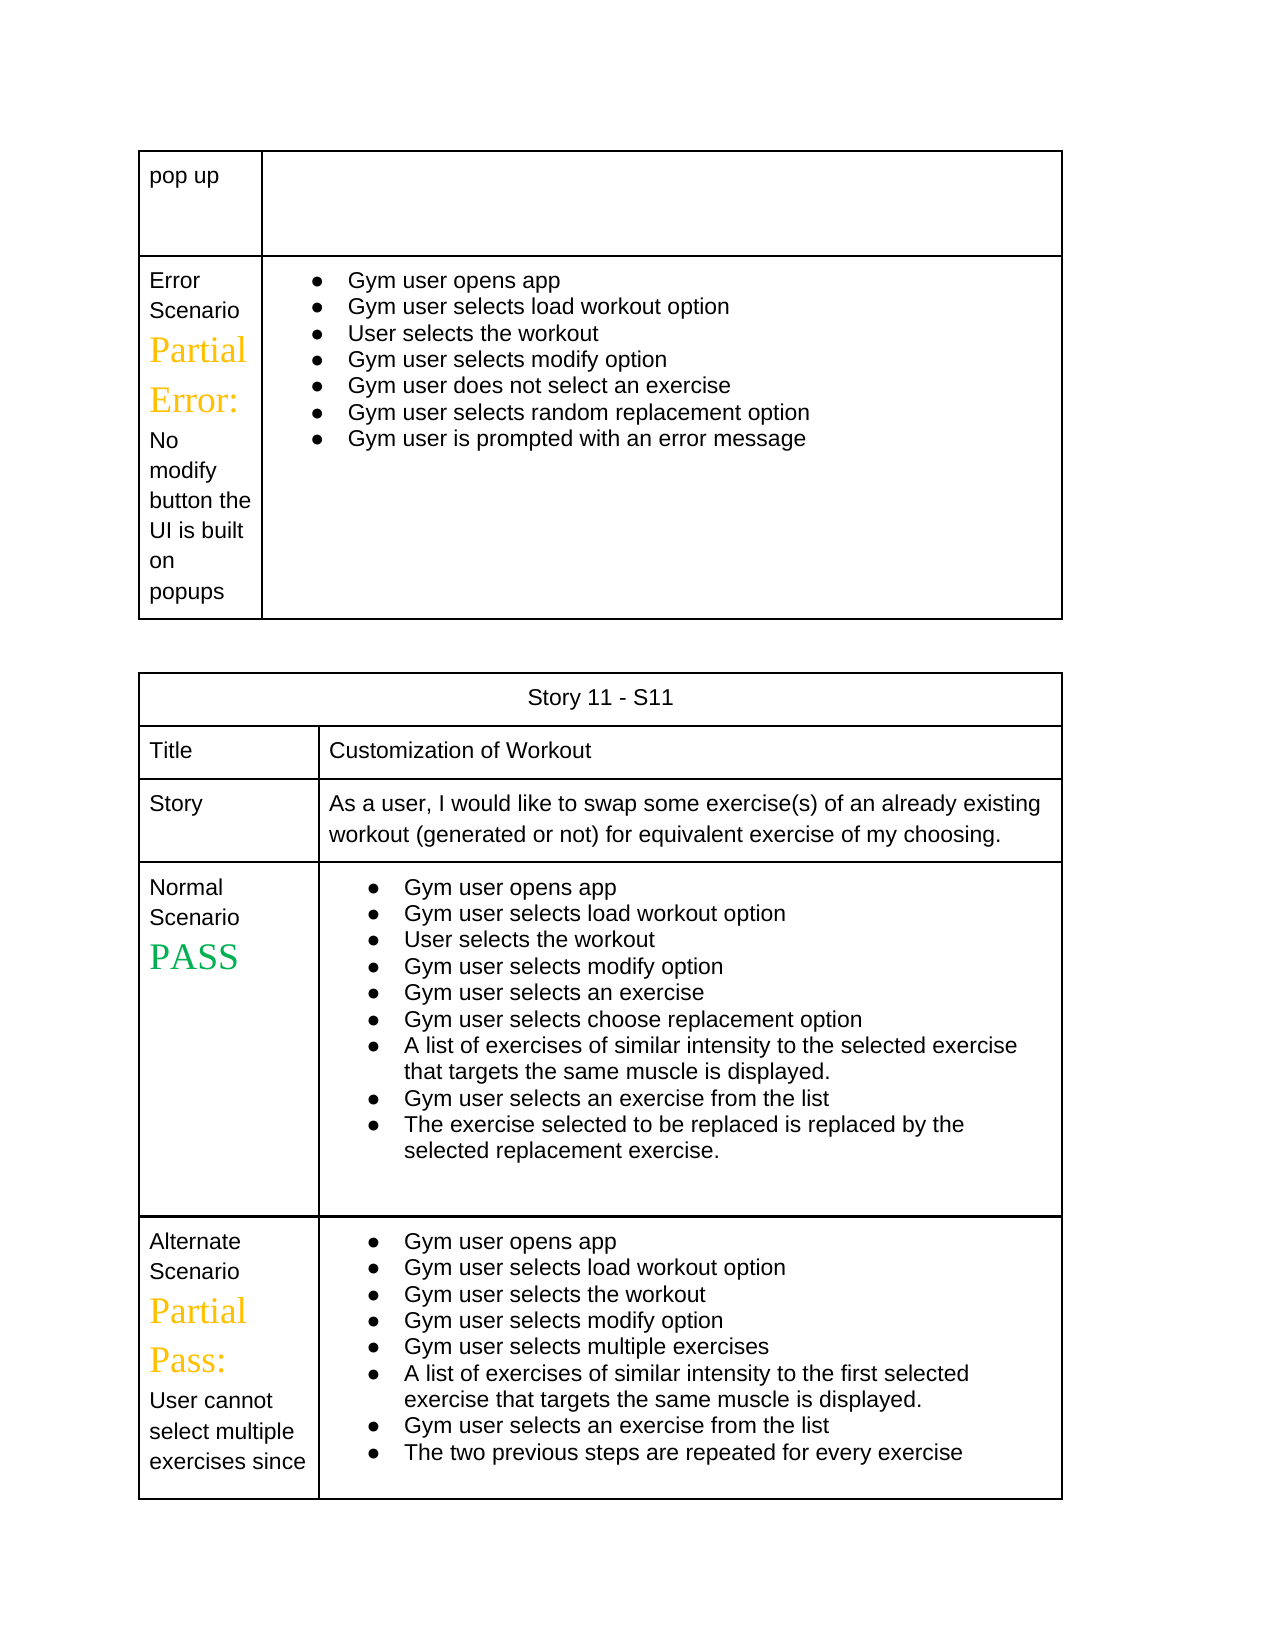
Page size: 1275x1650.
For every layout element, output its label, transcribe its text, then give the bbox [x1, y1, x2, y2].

table_cell As a user, I would like to swap some exercise(s) of an already existing workout (generated or not) for equivalent exercise of my choosing. [320, 780, 1061, 861]
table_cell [140, 152, 261, 254]
table_header Story 11 - S11 [140, 674, 1061, 725]
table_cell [320, 1218, 1061, 1498]
table_cell Gym user opens app Gym user selects load workout option User selects the workout Gym user selects modify option Gym user does not select an exercise Gym user selects random replacement option Gym user is prompted with an error message [263, 257, 1061, 618]
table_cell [263, 152, 1061, 254]
table_cell Story [140, 780, 318, 861]
table_cell Customization of Workout [320, 727, 1061, 778]
table_cell Title [140, 727, 318, 778]
table_cell Error Scenario Partial Error: No modify button the UI is built on popups [140, 257, 261, 618]
table_cell Gym user opens app Gym user selects load workout option User selects the workout Gym user selects modify option Gym user selects an exercise Gym user selects choose replacement option A list of exercises of similar intensity to the selected exercise that targets the same muscle is displayed. Gym user selects an exercise from the list The exercise selected to be replaced is replaced by the selected replacement exercise. [320, 863, 1061, 1215]
table_cell Normal Scenario PASS [140, 863, 318, 1215]
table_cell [140, 1218, 318, 1498]
